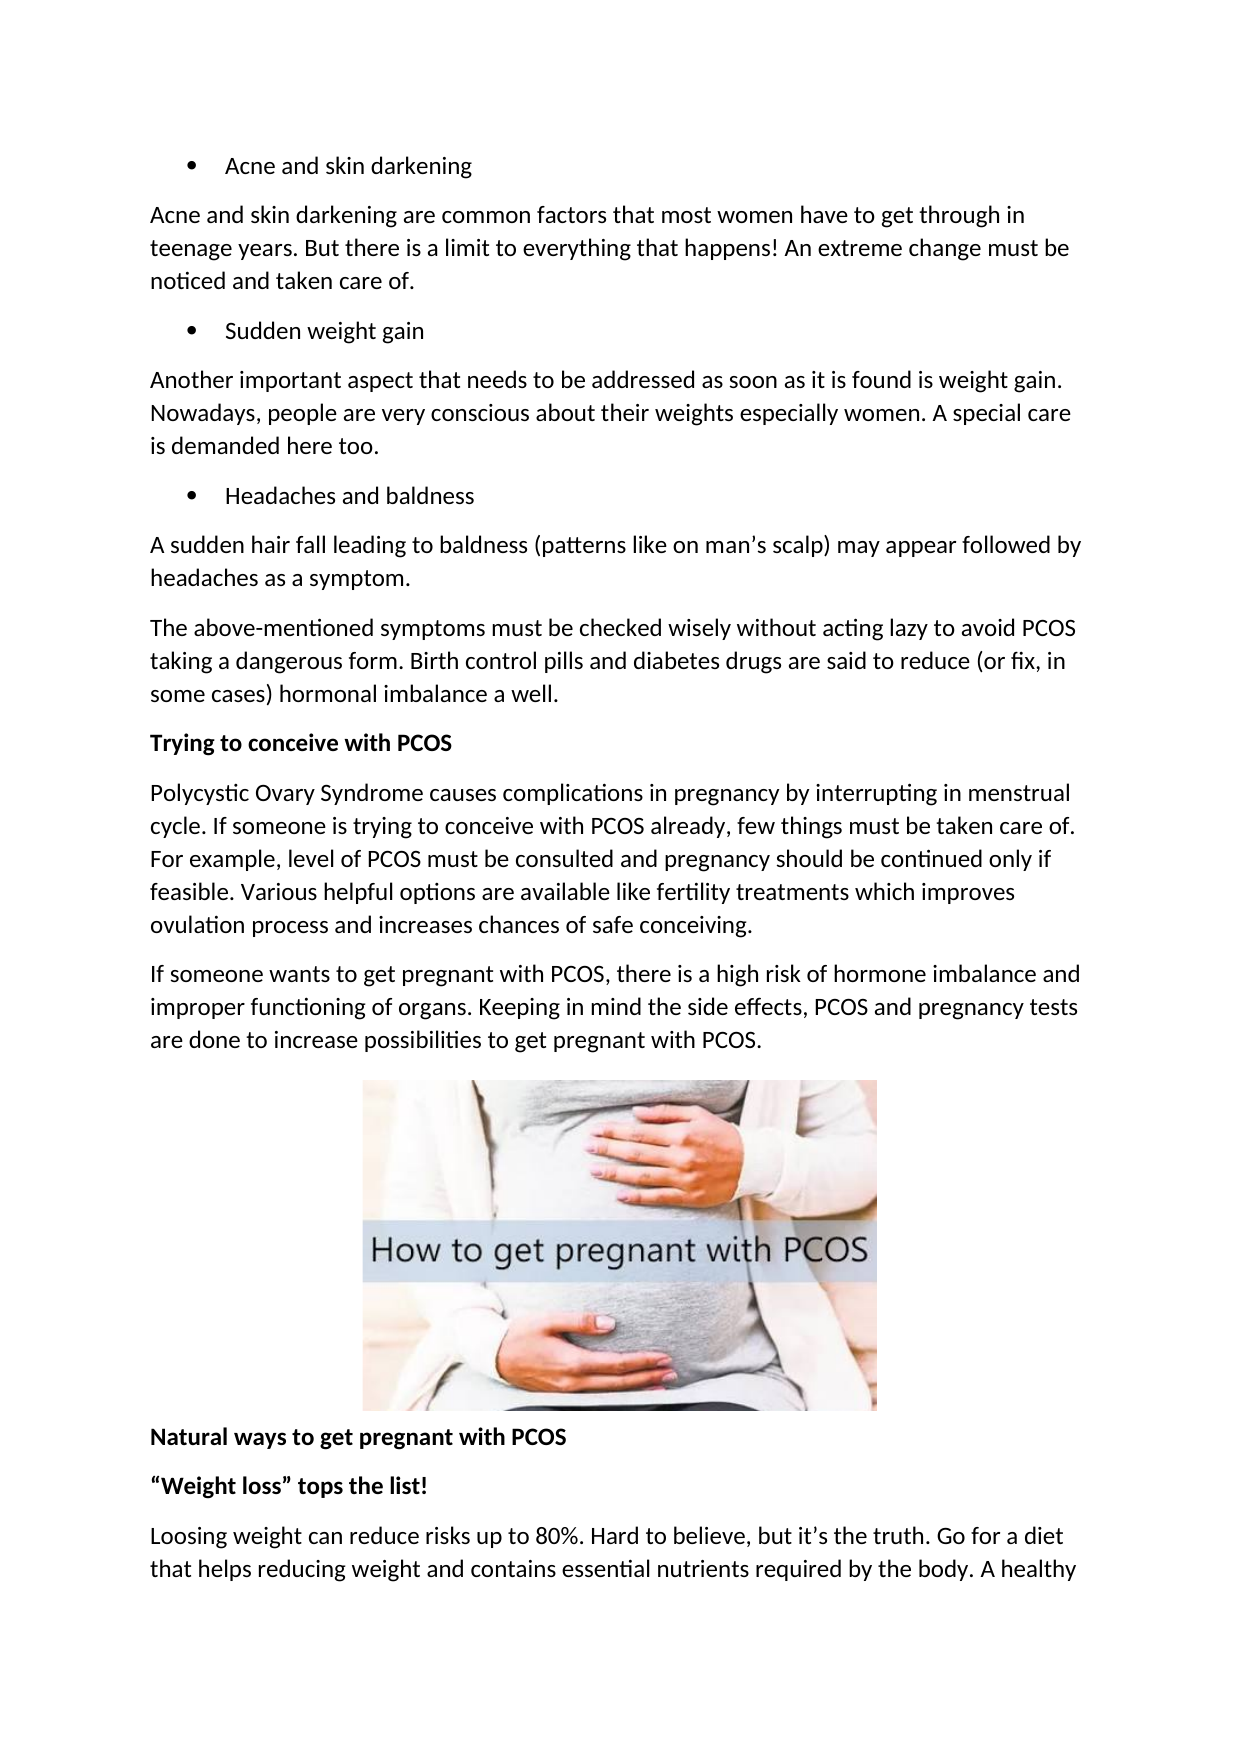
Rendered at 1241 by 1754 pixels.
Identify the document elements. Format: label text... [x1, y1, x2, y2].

text The above-mentioned symptoms must be checked wisely without acting lazy to avoid PCOS taking a dangerous form. Birth control pills and diabetes drugs are said to reduce (or fix, in some cases) hormonal imbalance a well. [150, 612, 1090, 708]
list Acne and skin darkening [187, 150, 1090, 181]
text Another important aspect that needs to be addressed as soon as it is found is weight gain. Nowadays, people are very conscious about their weights especially women. A special care is demanded here too. [150, 364, 1090, 461]
text Trying to conceive with PCOS [150, 727, 1090, 758]
text “Weight loss” tops the list! [150, 1470, 1090, 1501]
text A sudden hair fall leading to baldness (patterns like on man’s scalp) may appear followed by headaches as a symptom. [150, 529, 1090, 593]
text Polycystic Ovary Syndrome causes complications in pregnancy by interrupting in menstrual cycle. If someone is trying to conceive with PCOS already, few things must be taken care of. For example, level of PCOS must be consulted and pregnancy should be continued only if feasible. Various helpful options are available like fertility treatments which improves ovulation process and increases chances of safe conceiving. [150, 777, 1090, 939]
picture [362, 1080, 877, 1411]
list Headaches and baldness [187, 480, 1090, 511]
text Acne and skin darkening are common factors that most women have to get through in teenage years. But there is a limit to everything that happens! An extreme change must be noticed and taken care of. [150, 199, 1090, 296]
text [150, 1520, 1090, 1583]
text If someone wants to get pregnant with PCOS, there is a high risk of hormone imbalance and improper functioning of organs. Keeping in mind the side effects, PCOS and pregnancy tests are done to increase possibilities to get pregnant with PCOS. [150, 958, 1090, 1055]
list Sudden weight gain [187, 315, 1090, 346]
text Natural ways to get pregnant with PCOS [150, 1421, 1090, 1451]
